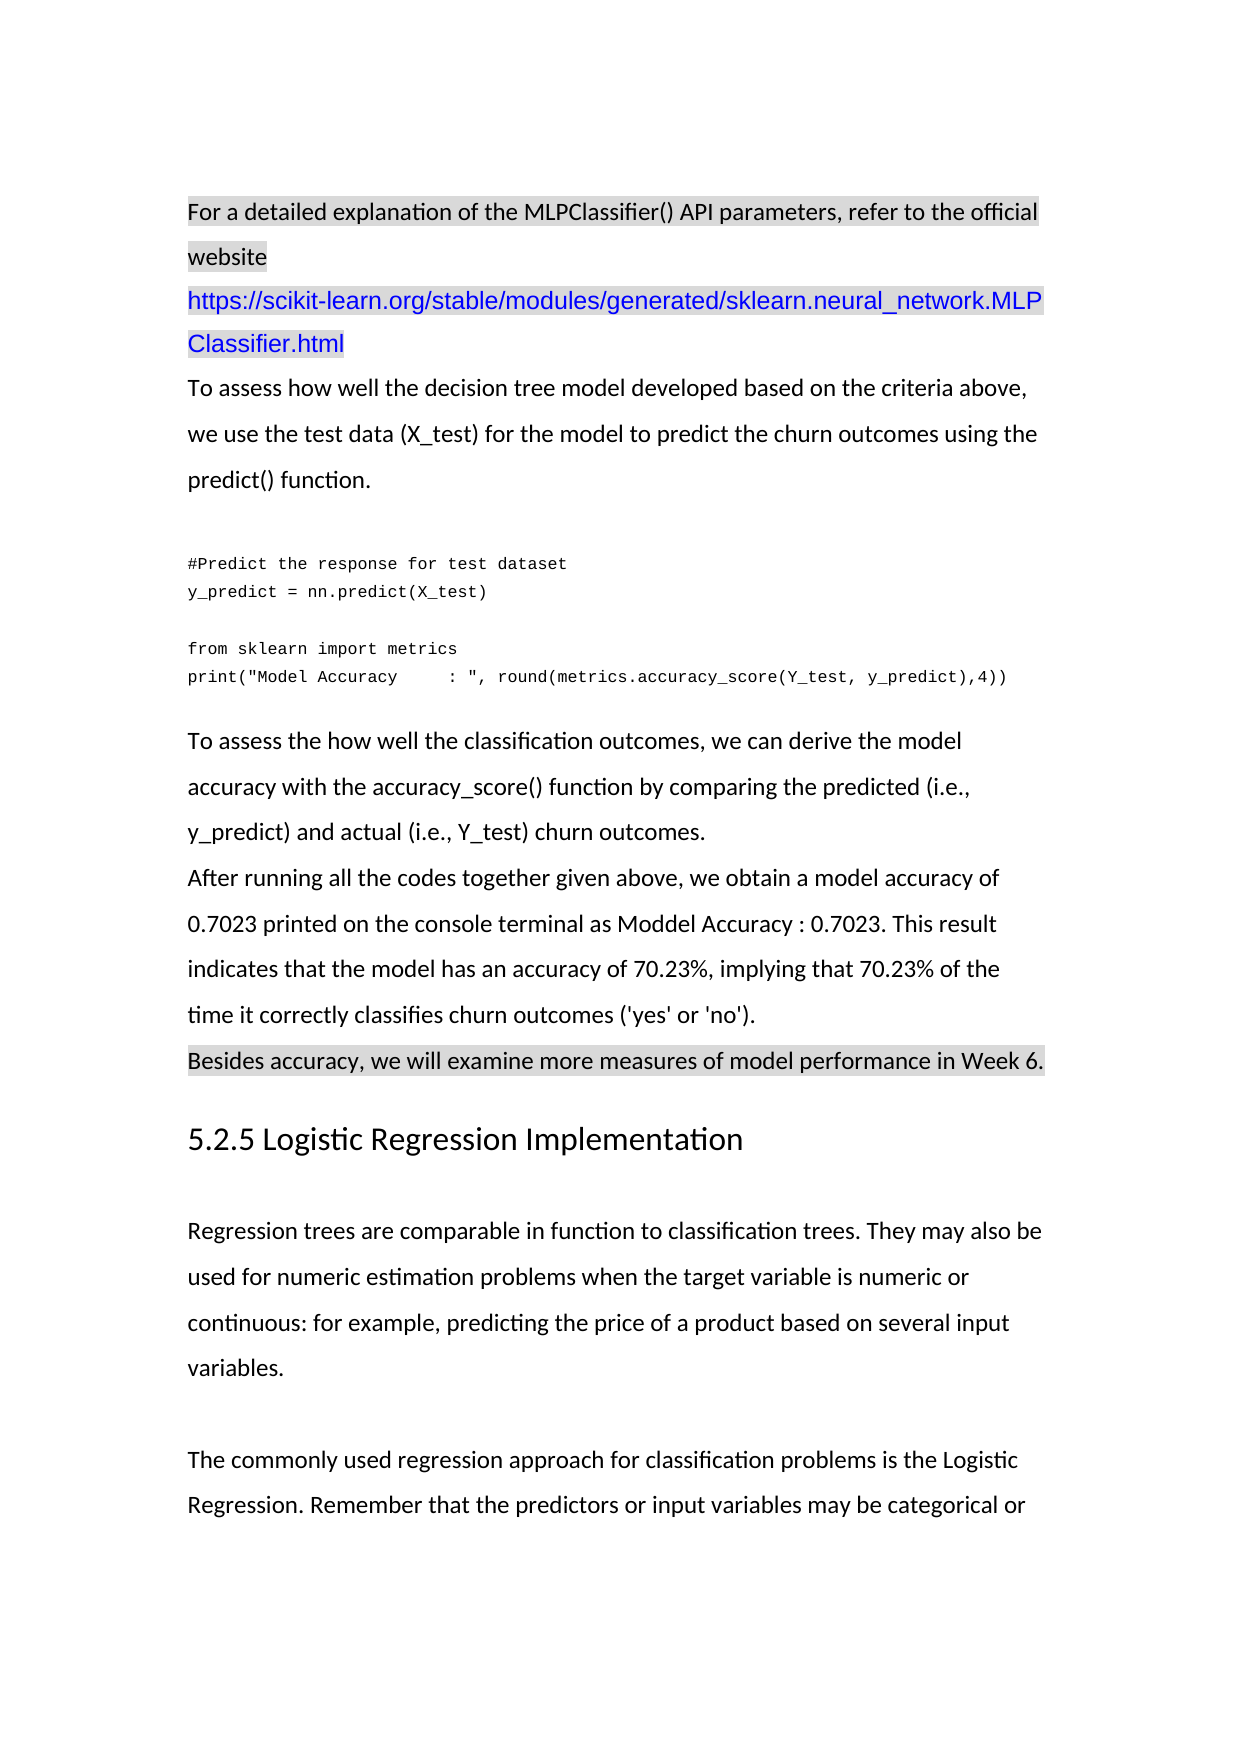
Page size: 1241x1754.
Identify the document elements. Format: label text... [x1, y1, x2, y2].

text Regression trees are comparable in function to classification trees. They may also be used for numeric estimation problems when the target variable is numeric or continuous: for example, predicting the price of a product based on several input variables. [187, 1215, 1053, 1383]
text After running all the codes together given above, we obtain a model accuracy of 0.7023 printed on the console terminal as Moddel Accuracy : 0.7023. This result indicates that the model has an accuracy of 70.23%, implying that 70.23% of the time it correctly classifies churn outcomes ('yes' or 'no'). [187, 862, 1053, 1030]
text y_predict = nn.predict(X_test) [187, 584, 1053, 603]
text To assess how well the decision tree model developed based on the criteria above, we use the test data (X_test) for the model to predict the churn outcomes using the predict() function. [187, 373, 1053, 494]
text #Predict the response for test dataset [187, 556, 1053, 574]
text print("Model Accuracy : ", round(metrics.accuracy_score(Y_test, y_predict),4)) [187, 668, 1053, 687]
text from sklearn import metrics [187, 640, 1053, 659]
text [187, 1444, 1053, 1520]
text For a detailed explanation of the MLPClassifier() API parameters, refer to the official website https://scikit-learn.org/stable/modules/generated/sklearn.neural_network.MLPClassifier.html [187, 196, 1053, 358]
text To assess the how well the classification outcomes, we can derive the model accuracy with the accuracy_score() function by comparing the predicted (i.e., y_predict) and actual (i.e., Y_test) churn outcomes. [187, 725, 1053, 847]
subtitle 5.2.5 Logistic Regression Implementation [187, 1118, 1053, 1158]
